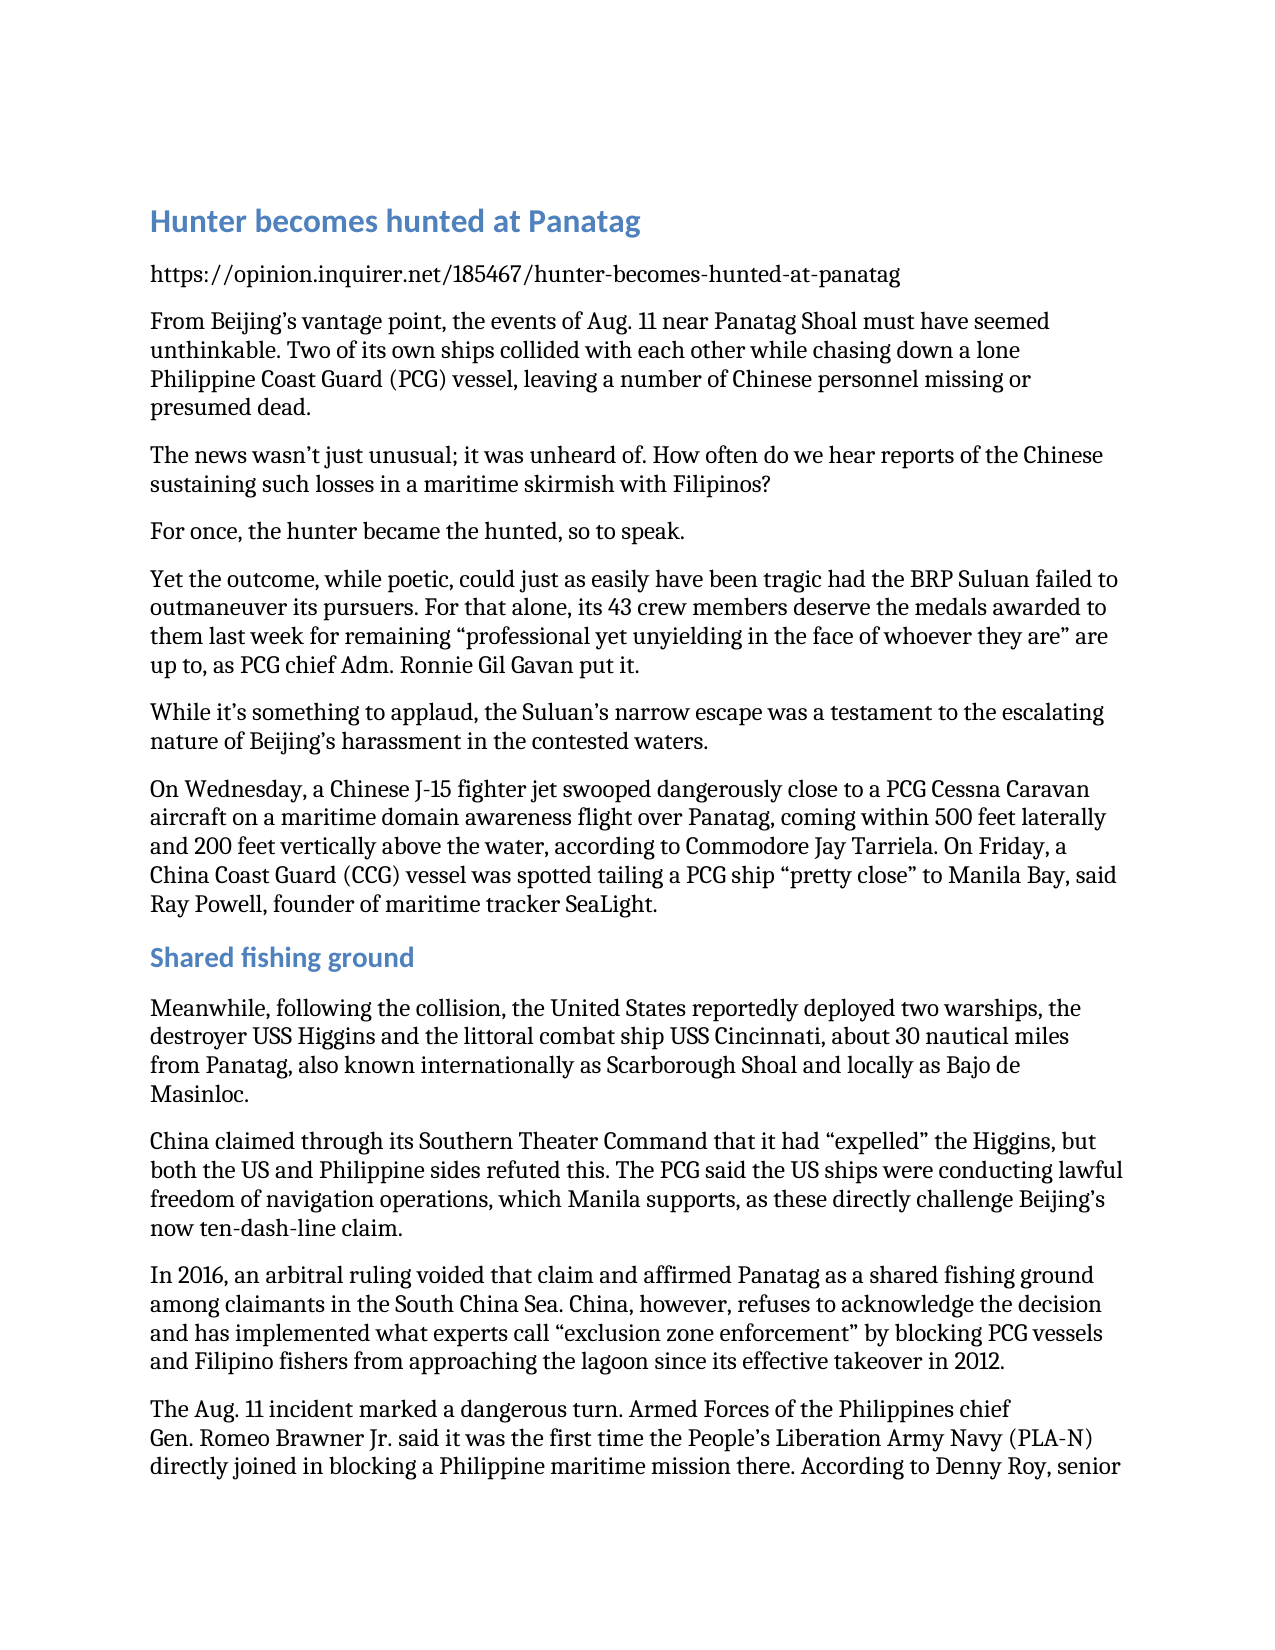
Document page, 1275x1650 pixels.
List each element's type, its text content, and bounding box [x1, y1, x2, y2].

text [150, 1395, 1125, 1481]
text For once, the hunter became the hunted, so to speak. [150, 517, 1125, 546]
text From Beijing’s vantage point, the events of Aug. 11 near Panatag Shoal must have seemed unthinkable. Two of its own ships collided with each other while chasing down a lone Philippine Coast Guard (PCG) vessel, leaving a number of Chinese personnel missing or presumed dead. [150, 307, 1125, 422]
text China claimed through its Southern Theater Command that it had “expelled” the Higgins, but both the US and Philippine sides refuted this. The PCG said the US ships were conducting lawful freedom of navigation operations, which Manila supports, as these directly challenge Beijing’s now ten-dash-line claim. [150, 1127, 1125, 1242]
text On Wednesday, a Chinese J-15 fighter jet swooped dangerously close to a PCG Cessna Caravan aircraft on a maritime domain awareness flight over Panatag, coming within 500 feet laterally and 200 feet vertically above the water, according to Commodore Jay Tarriela. On Friday, a China Coast Guard (CCG) vessel was spotted tailing a PCG ship “pretty close” to Manila Bay, said Ray Powell, founder of maritime tracker SeaLight. [150, 774, 1125, 918]
text https://opinion.inquirer.net/185467/hunter-becomes-hunted-at-panatag [150, 259, 1125, 288]
subtitle Shared fishing ground [150, 939, 1125, 975]
text Yet the outcome, while poetic, could just as easily have been tragic had the BRP Suluan failed to outmaneuver its pursuers. For that alone, its 43 crew members deserve the medals awarded to them last week for remaining “professional yet unyielding in the face of whoever they are” are up to, as PCG chief Adm. Ronnie Gil Gavan put it. [150, 564, 1125, 679]
text Meanwhile, following the collision, the United States reportedly deployed two warships, the destroyer USS Higgins and the littoral combat ship USS Cincinnati, about 30 nautical miles from Panatag, also known internationally as Scarborough Shoal and locally as Bajo de Masinloc. [150, 993, 1125, 1108]
text The news wasn’t just unusual; it was unheard of. How often do we hear reports of the Chinese sustaining such losses in a maritime skirmish with Filipinos? [150, 441, 1125, 498]
text In 2016, an arbitral ruling voided that claim and affirmed Panatag as a shared fishing ground among claimants in the South China Sea. China, however, refuses to acknowledge the decision and has implemented what experts call “exclusion zone enforcement” by blocking PCG vessels and Filipino fishers from approaching the lagoon since its effective takeover in 2012. [150, 1261, 1125, 1376]
subtitle Hunter becomes hunted at Panatag [150, 200, 1125, 241]
text While it’s something to applaud, the Suluan’s narrow escape was a testament to the escalating nature of Beijing’s harassment in the contested waters. [150, 698, 1125, 756]
